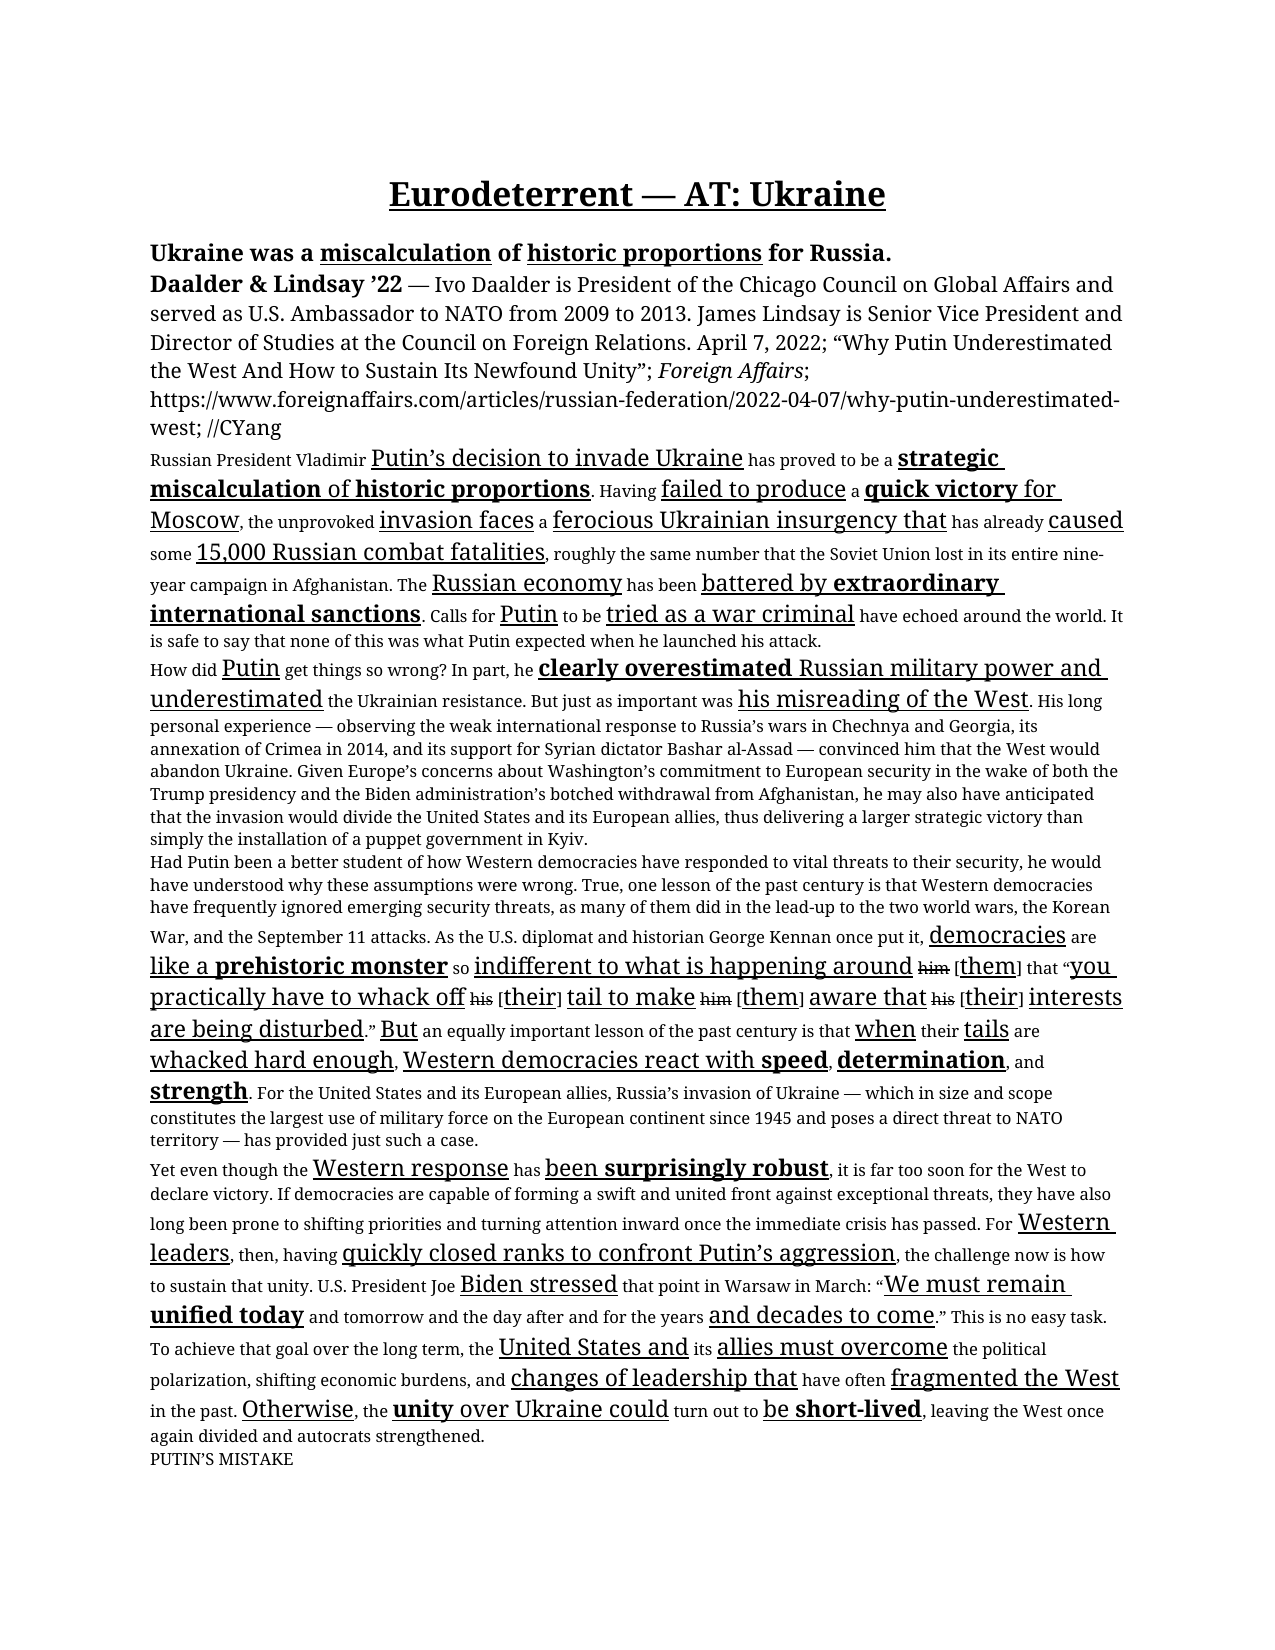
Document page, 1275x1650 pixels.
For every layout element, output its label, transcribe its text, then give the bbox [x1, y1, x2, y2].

text Had Putin been a better student of how Western democracies have responded to vital threats to their security, he would have understood why these assumptions were wrong. True, one lesson of the past century is that Western democracies have frequently ignored emerging security threats, as many of them did in the lead-up to the two world wars, the Korean War, and the September 11 attacks. As the U.S. diplomat and historian George Kennan once put it, democracies are like a prehistoric monster so indifferent to what is happening around him [them] that “you practically have to whack off his [their] tail to make him [them] aware that his [their] interests are being disturbed.” But an equally important lesson of the past century is that when their tails are whacked hard enough, Western democracies react with speed, determination, and strength. For the United States and its European allies, Russia’s invasion of Ukraine — which in size and scope constitutes the largest use of military force on the European continent since 1945 and poses a direct threat to NATO territory — has provided just such a case. [150, 851, 1125, 1152]
text Ukraine was a miscalculation of historic proportions for Russia. [150, 237, 1125, 268]
text Daalder & Lindsay ’22 — Ivo Daalder is President of the Chicago Council on Global Affairs and served as U.S. Ambassador to NATO from 2009 to 2013. James Lindsay is Senior Vice President and Director of Studies at the Council on Foreign Relations. April 7, 2022; “Why Putin Underestimated the West And How to Sustain Its Newfound Unity”; Foreign Affairs; https://www.foreignaffairs.com/articles/russian-federation/2022-04-07/why-putin-underestimated-west; //CYang [150, 268, 1125, 442]
text Russian President Vladimir Putin’s decision to invade Ukraine has proved to be a strategic miscalculation of historic proportions. Having failed to produce a quick victory for Moscow, the unprovoked invasion faces a ferocious Ukrainian insurgency that has already caused some 15,000 Russian combat fatalities, roughly the same number that the Soviet Union lost in its entire nine-year campaign in Afghanistan. The Russian economy has been battered by extraordinary international sanctions. Calls for Putin to be tried as a war criminal have echoed around the world. It is safe to say that none of this was what Putin expected when he launched his attack. [150, 442, 1125, 652]
text PUTIN’S MISTAKE [150, 1447, 1125, 1470]
text Eurodeterrent — AT: Ukraine [150, 171, 1125, 216]
text Yet even though the Western response has been surprisingly robust, it is far too soon for the West to declare victory. If democracies are capable of forming a swift and united front against exceptional threats, they have also long been prone to shifting priorities and turning attention inward once the immediate crisis has passed. For Western leaders, then, having quickly closed ranks to confront Putin’s aggression, the challenge now is how to sustain that unity. U.S. President Joe Biden stressed that point in Warsaw in March: “We must remain unified today and tomorrow and the day after and for the years and decades to come.” This is no easy task. To achieve that goal over the long term, the United States and its allies must overcome the political polarization, shifting economic burdens, and changes of leadership that have often fragmented the West in the past. Otherwise, the unity over Ukraine could turn out to be short-lived, leaving the West once again divided and autocrats strengthened. [150, 1152, 1125, 1447]
text How did Putin get things so wrong? In part, he clearly overestimated Russian military power and underestimated the Ukrainian resistance. But just as important was his misreading of the West. His long personal experience — observing the weak international response to Russia’s wars in Chechnya and Georgia, its annexation of Crimea in 2014, and its support for Syrian dictator Bashar al-Assad — convinced him that the West would abandon Ukraine. Given Europe’s concerns about Washington’s commitment to European security in the wake of both the Trump presidency and the Biden administration’s botched withdrawal from Afghanistan, he may also have anticipated that the invasion would divide the United States and its European allies, thus delivering a larger strategic victory than simply the installation of a puppet government in Kyiv. [150, 652, 1125, 851]
